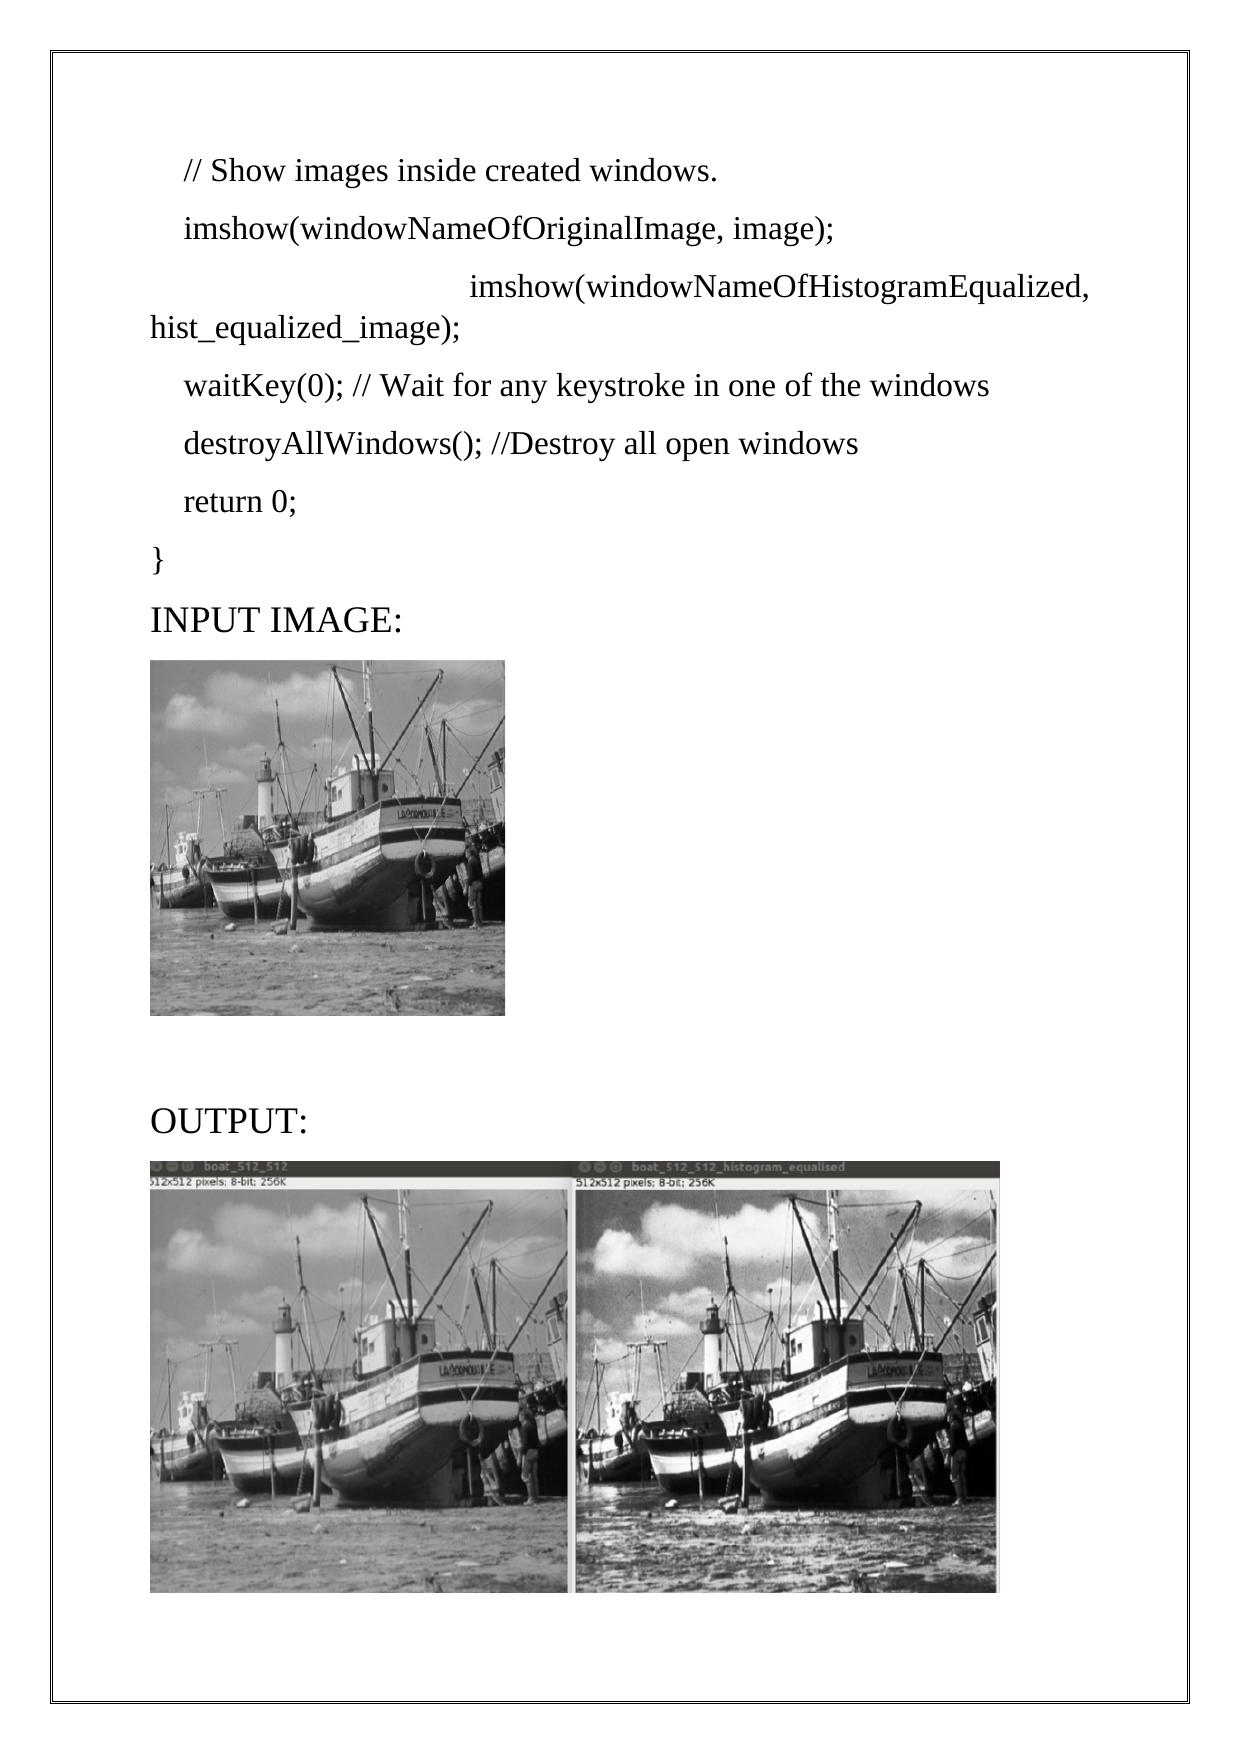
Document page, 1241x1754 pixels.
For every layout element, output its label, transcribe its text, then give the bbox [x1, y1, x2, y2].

text waitKey(0); // Wait for any keystroke in one of the windows [150, 365, 1090, 404]
text OUTPUT: [150, 1098, 1090, 1141]
text } [150, 539, 1090, 578]
text // Show images inside created windows. [150, 150, 1090, 188]
picture [150, 1161, 1000, 1593]
text INPUT IMAGE: [150, 597, 1090, 641]
picture [150, 660, 506, 1016]
text imshow(windowNameOfHistogramEqualized, hist_equalized_image); [150, 266, 1090, 346]
text imshow(windowNameOfOriginalImage, image); [150, 208, 1090, 246]
text destroyAllWindows(); //Destroy all open windows [150, 423, 1090, 462]
text return 0; [150, 481, 1090, 520]
